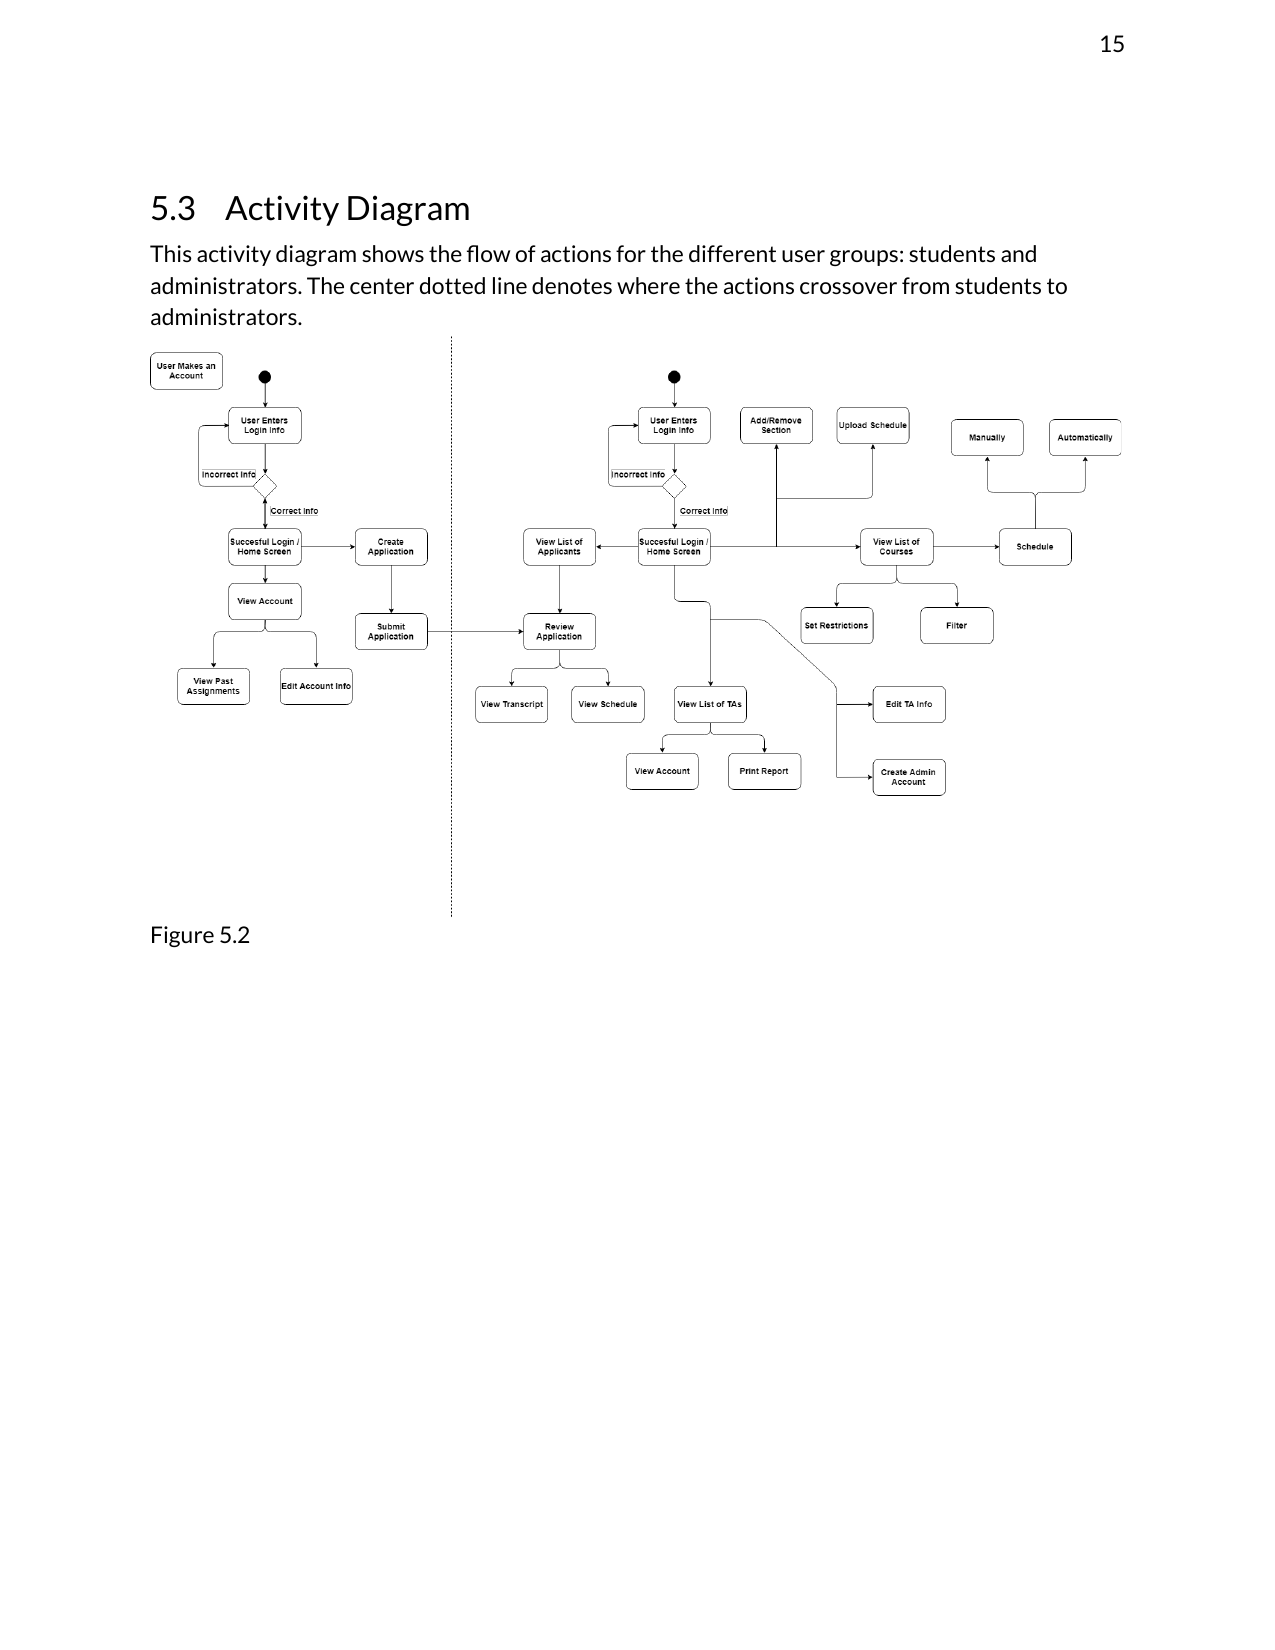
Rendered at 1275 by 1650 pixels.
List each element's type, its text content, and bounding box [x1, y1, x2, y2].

text Figure 5.2 [150, 921, 1125, 949]
subtitle 5.3 Activity Diagram [150, 187, 1125, 227]
picture [150, 334, 1122, 918]
text This activity diagram shows the flow of actions for the different user groups: students and administrators. The center dotted line denotes where the actions crossover from students to administrators. [150, 240, 1125, 331]
